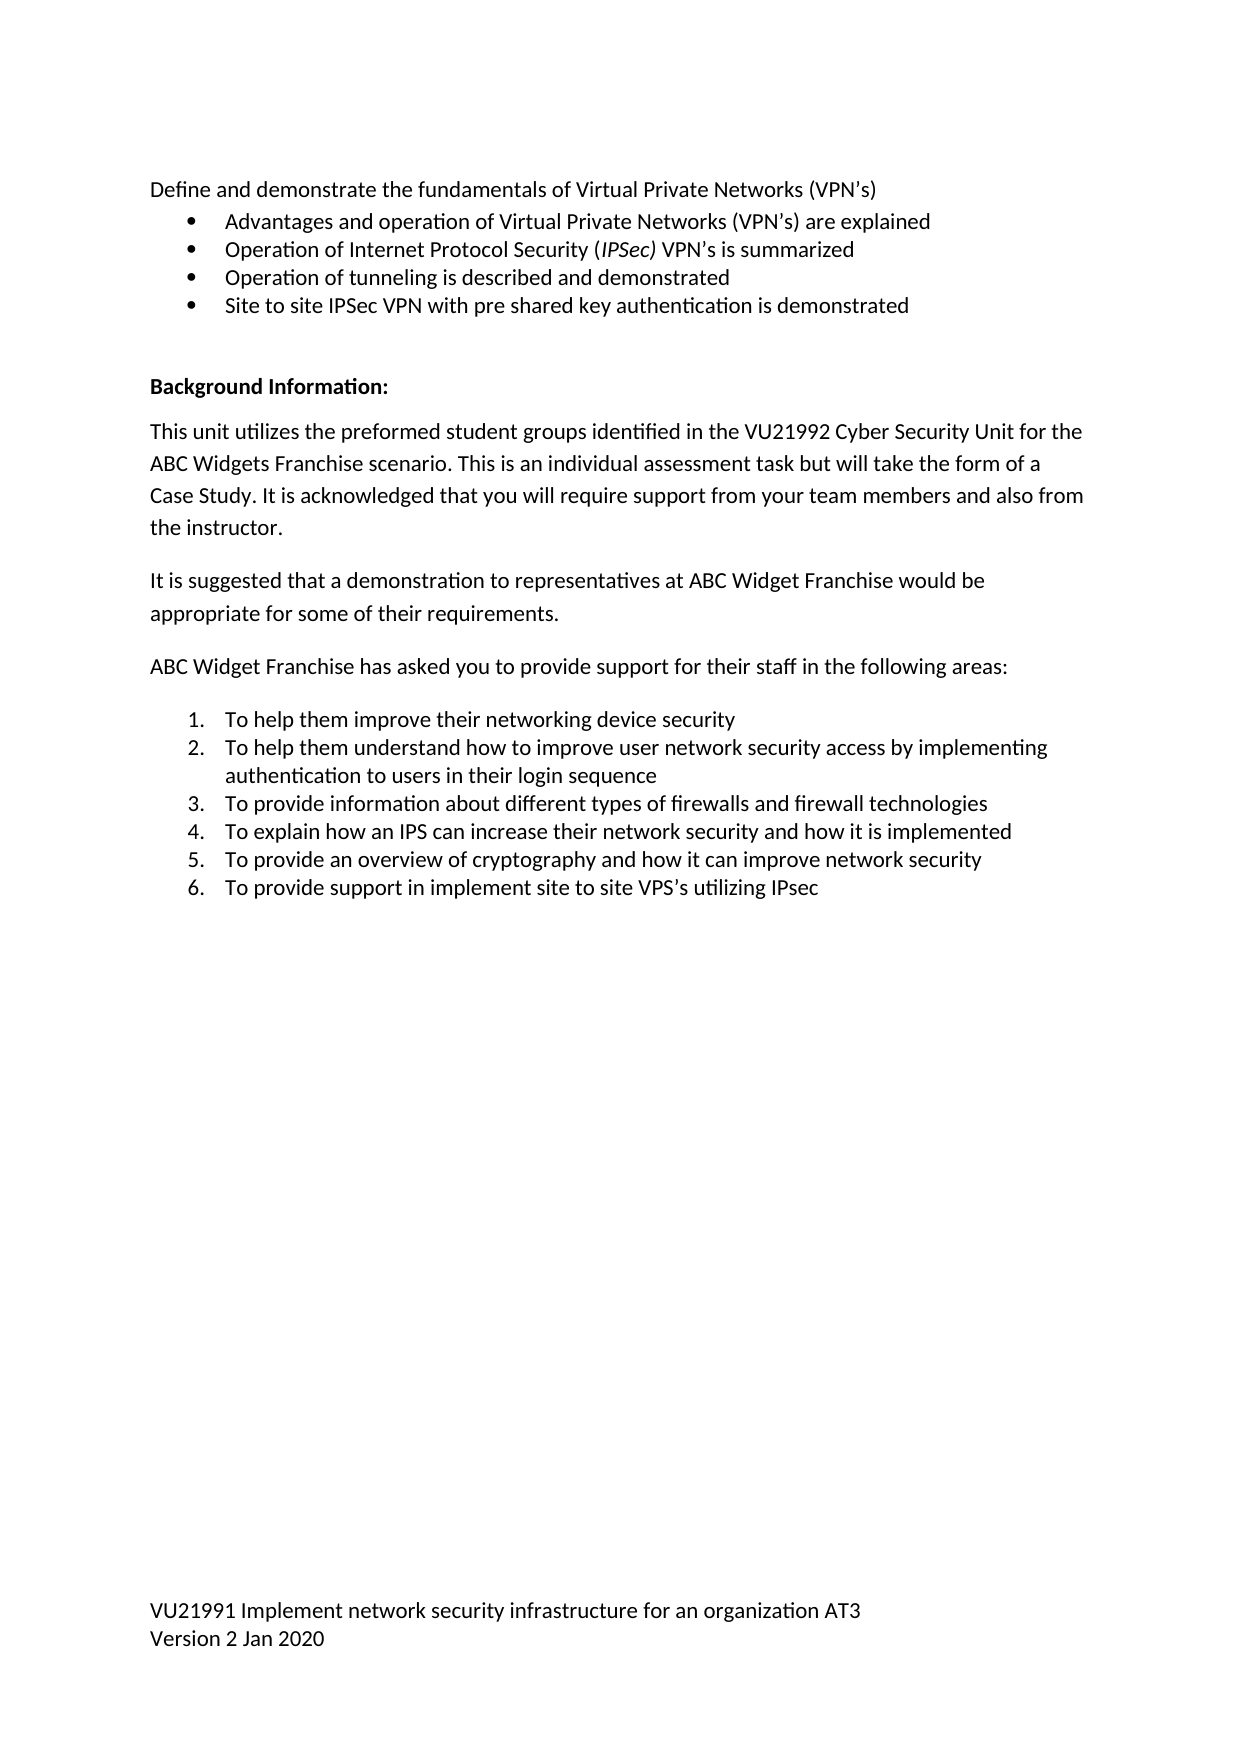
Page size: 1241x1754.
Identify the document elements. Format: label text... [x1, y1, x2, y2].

list Site to site IPSec VPN with pre shared key authentication is demonstrated [187, 291, 1090, 319]
list To explain how an IPS can increase their network security and how it is implemented [187, 817, 1090, 845]
text Background Information: [150, 372, 1090, 400]
text ABC Widget Franchise has asked you to provide support for their staff in the following areas: [150, 652, 1090, 680]
text It is suggested that a demonstration to representatives at ABC Widget Franchise would be appropriate for some of their requirements. [150, 567, 1090, 627]
text This unit utilizes the preformed student groups identified in the VU21992 Cyber Security Unit for the ABC Widgets Franchise scenario. This is an individual assessment task but will take the form of a Case Study. It is acknowledged that you will require support from your team members and also from the instructor. [150, 417, 1090, 542]
list Advantages and operation of Virtual Private Networks (VPN’s) are explained [187, 207, 1090, 235]
list To provide an overview of cryptography and how it can improve network security [187, 845, 1090, 873]
text Define and demonstrate the fundamentals of Virtual Private Networks (VPN’s) [150, 175, 1090, 203]
list To provide information about different types of firewalls and firewall technologies [187, 789, 1090, 817]
list To provide support in implement site to site VPS’s utilizing IPsec [187, 873, 1090, 901]
list To help them understand how to improve user network security access by implementing authentication to users in their login sequence [187, 733, 1090, 789]
list Operation of Internet Protocol Security (IPSec) VPN’s is summarized [187, 235, 1090, 263]
list Operation of tunneling is described and demonstrated [187, 263, 1090, 291]
list To help them improve their networking device security [187, 705, 1090, 733]
